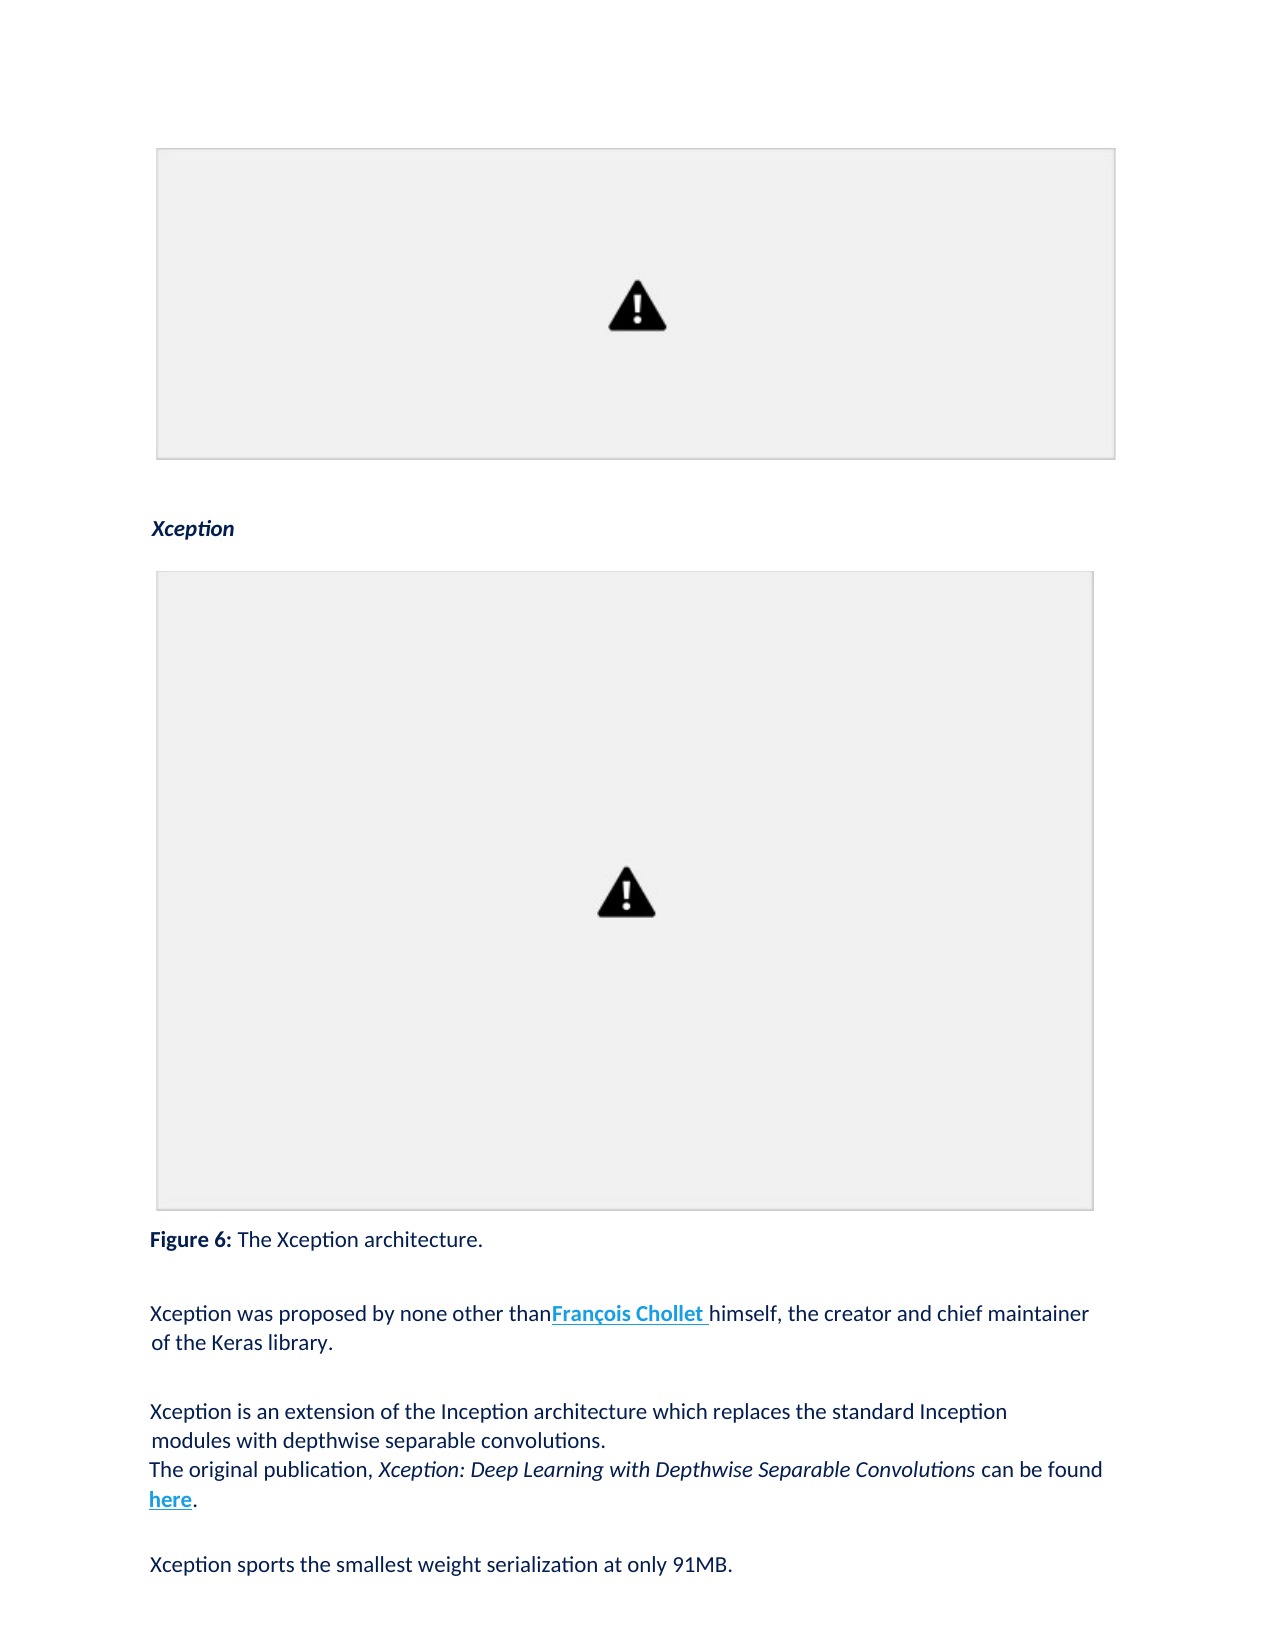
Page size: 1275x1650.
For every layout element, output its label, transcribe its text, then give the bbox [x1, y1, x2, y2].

picture [156, 571, 1094, 1211]
picture [156, 148, 1116, 460]
text Figure 6: The Xception architecture. [150, 1225, 1068, 1253]
text Xception is an extension of the Inception architecture which replaces the standard Inception modules with depthwise separable convolutions. [150, 1397, 1068, 1454]
text Xception was proposed by none other thanFrançois Chollet himself, the creator and chief maintainer of the Keras library. [150, 1299, 1106, 1356]
text The original publication, Xception: Deep Learning with Depthwise Separable Convolutions can be found here. [148, 1456, 1104, 1513]
text Xception sports the smallest weight serialization at only 91MB. [150, 1550, 1068, 1578]
text Xception [152, 514, 1166, 543]
